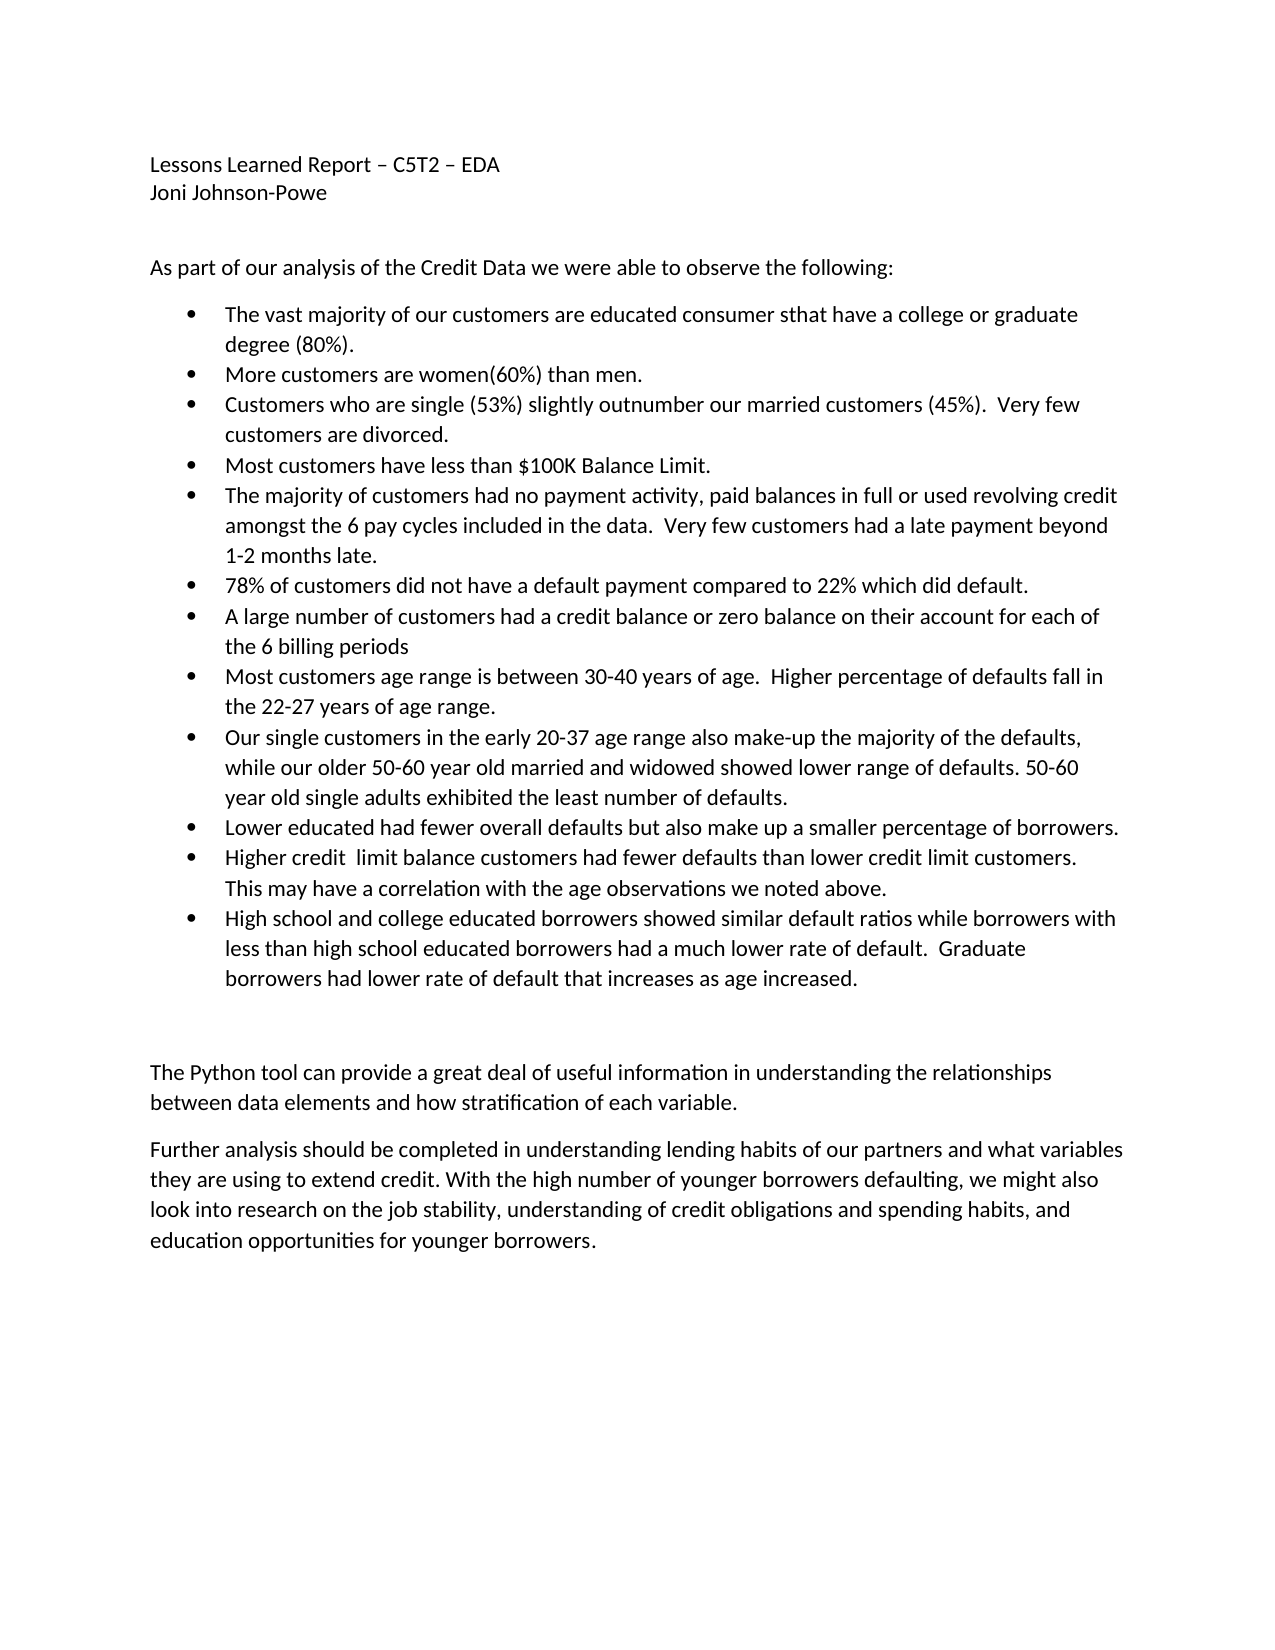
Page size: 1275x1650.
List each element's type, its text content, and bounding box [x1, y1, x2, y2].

list A large number of customers had a credit balance or zero balance on their account for each of the 6 billing periods [187, 602, 1125, 660]
list More customers are women(60%) than men. [187, 360, 1125, 388]
list Lower educated had fewer overall defaults but also make up a smaller percentage of borrowers. [187, 813, 1125, 841]
text Joni Johnson-Powe [150, 178, 1125, 206]
list Our single customers in the early 20-37 age range also make-up the majority of the defaults, while our older 50-60 year old married and widowed showed lower range of defaults. 50-60 year old single adults exhibited the least number of defaults. [187, 723, 1125, 811]
list Customers who are single (53%) slightly outnumber our married customers (45%). Very few customers are divorced. [187, 390, 1125, 449]
list The majority of customers had no payment activity, paid balances in full or used revolving credit amongst the 6 pay cycles included in the data. Very few customers had a late payment beyond 1-2 months late. [187, 481, 1125, 569]
list Higher credit limit balance customers had fewer defaults than lower credit limit customers. This may have a correlation with the age observations we noted above. [187, 843, 1125, 902]
list Most customers age range is between 30-40 years of age. Higher percentage of defaults fall in the 22-27 years of age range. [187, 662, 1125, 721]
text Further analysis should be completed in understanding lending habits of our partners and what variables they are using to extend credit. With the high number of younger borrowers defaulting, we might also look into research on the job stability, understanding of credit obligations and spending habits, and education opportunities for younger borrowers. [150, 1135, 1125, 1254]
list High school and college educated borrowers showed similar default ratios while borrowers with less than high school educated borrowers had a much lower rate of default. Graduate borrowers had lower rate of default that increases as age increased. [187, 904, 1125, 992]
text Lessons Learned Report – C5T2 – EDA [150, 150, 1125, 178]
list The vast majority of our customers are educated consumer sthat have a college or graduate degree (80%). [187, 300, 1125, 358]
text The Python tool can provide a great deal of useful information in understanding the relationships between data elements and how stratification of each variable. [150, 1058, 1125, 1116]
text As part of our analysis of the Credit Data we were able to observe the following: [150, 253, 1125, 281]
list Most customers have less than $100K Balance Limit. [187, 451, 1125, 479]
list 78% of customers did not have a default payment compared to 22% which did default. [187, 572, 1125, 600]
